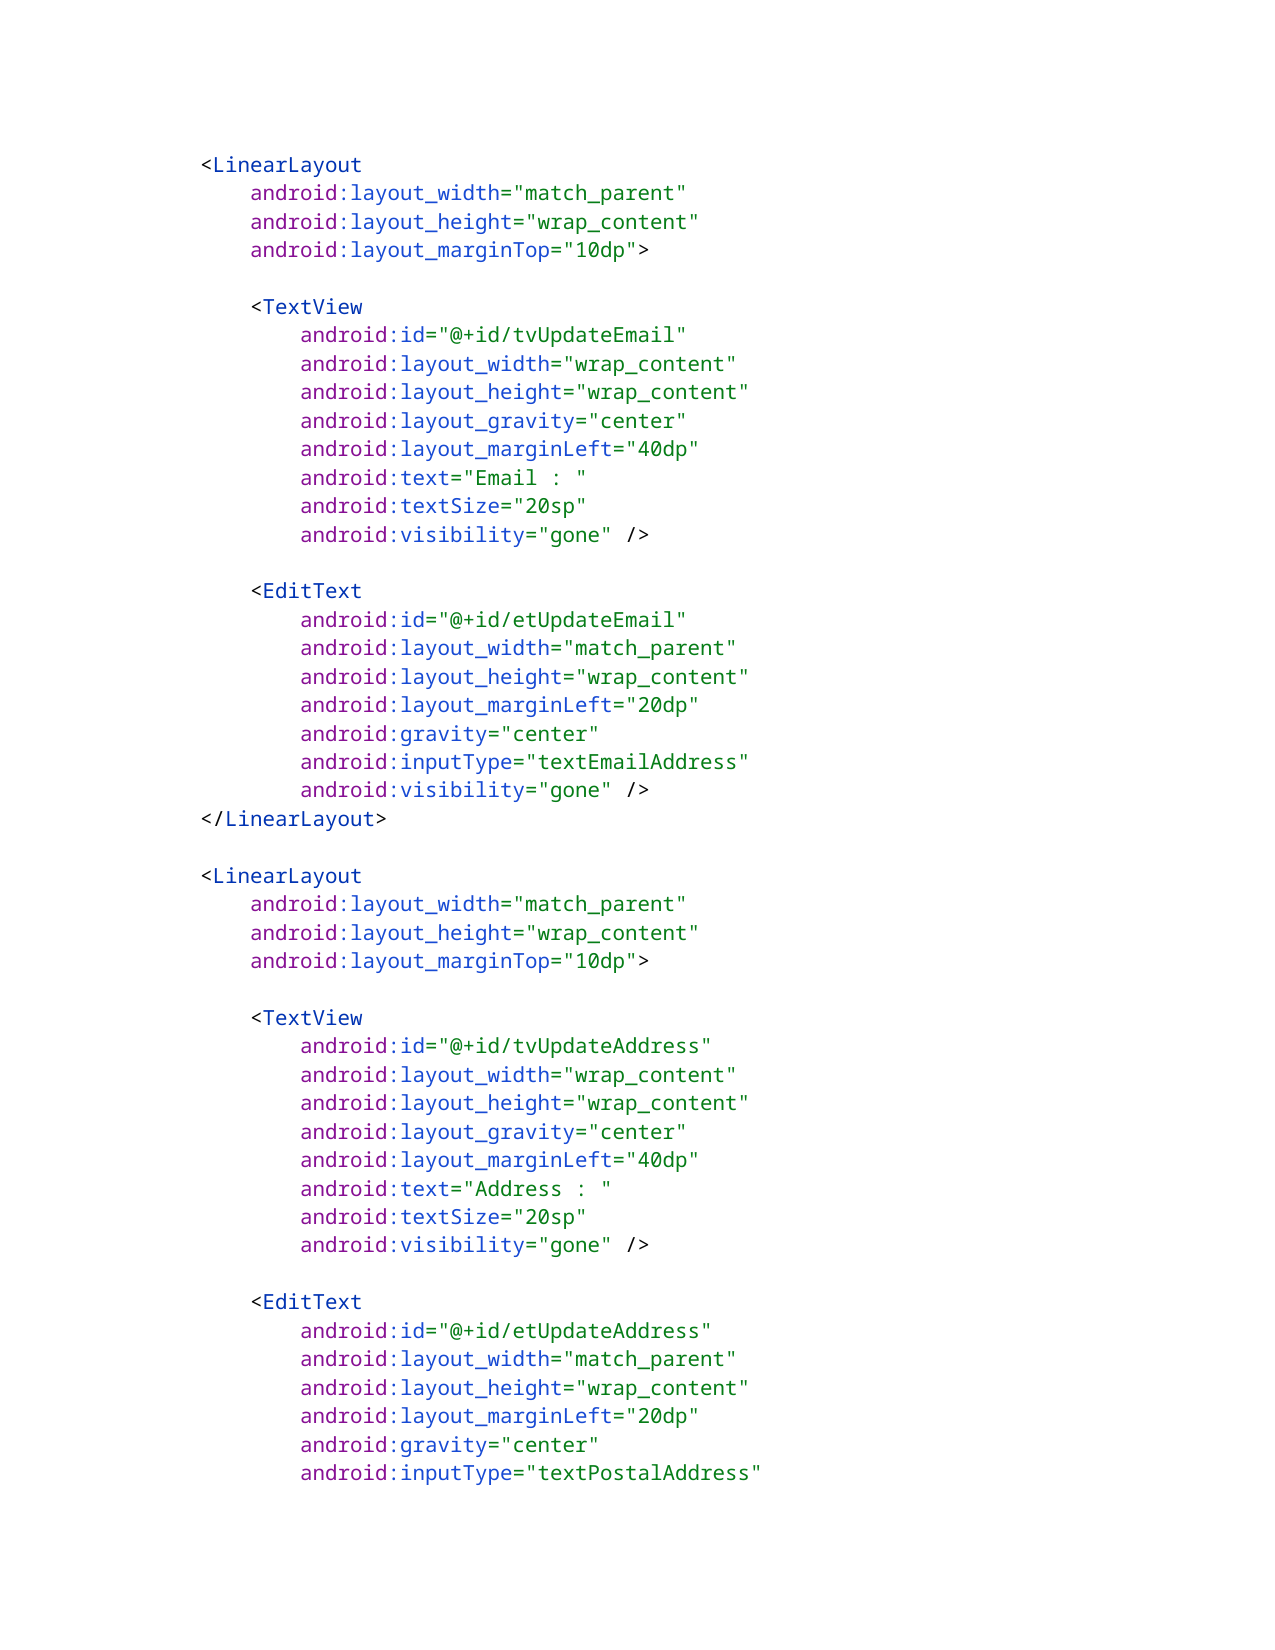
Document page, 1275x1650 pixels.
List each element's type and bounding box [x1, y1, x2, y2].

text [150, 150, 1125, 1487]
